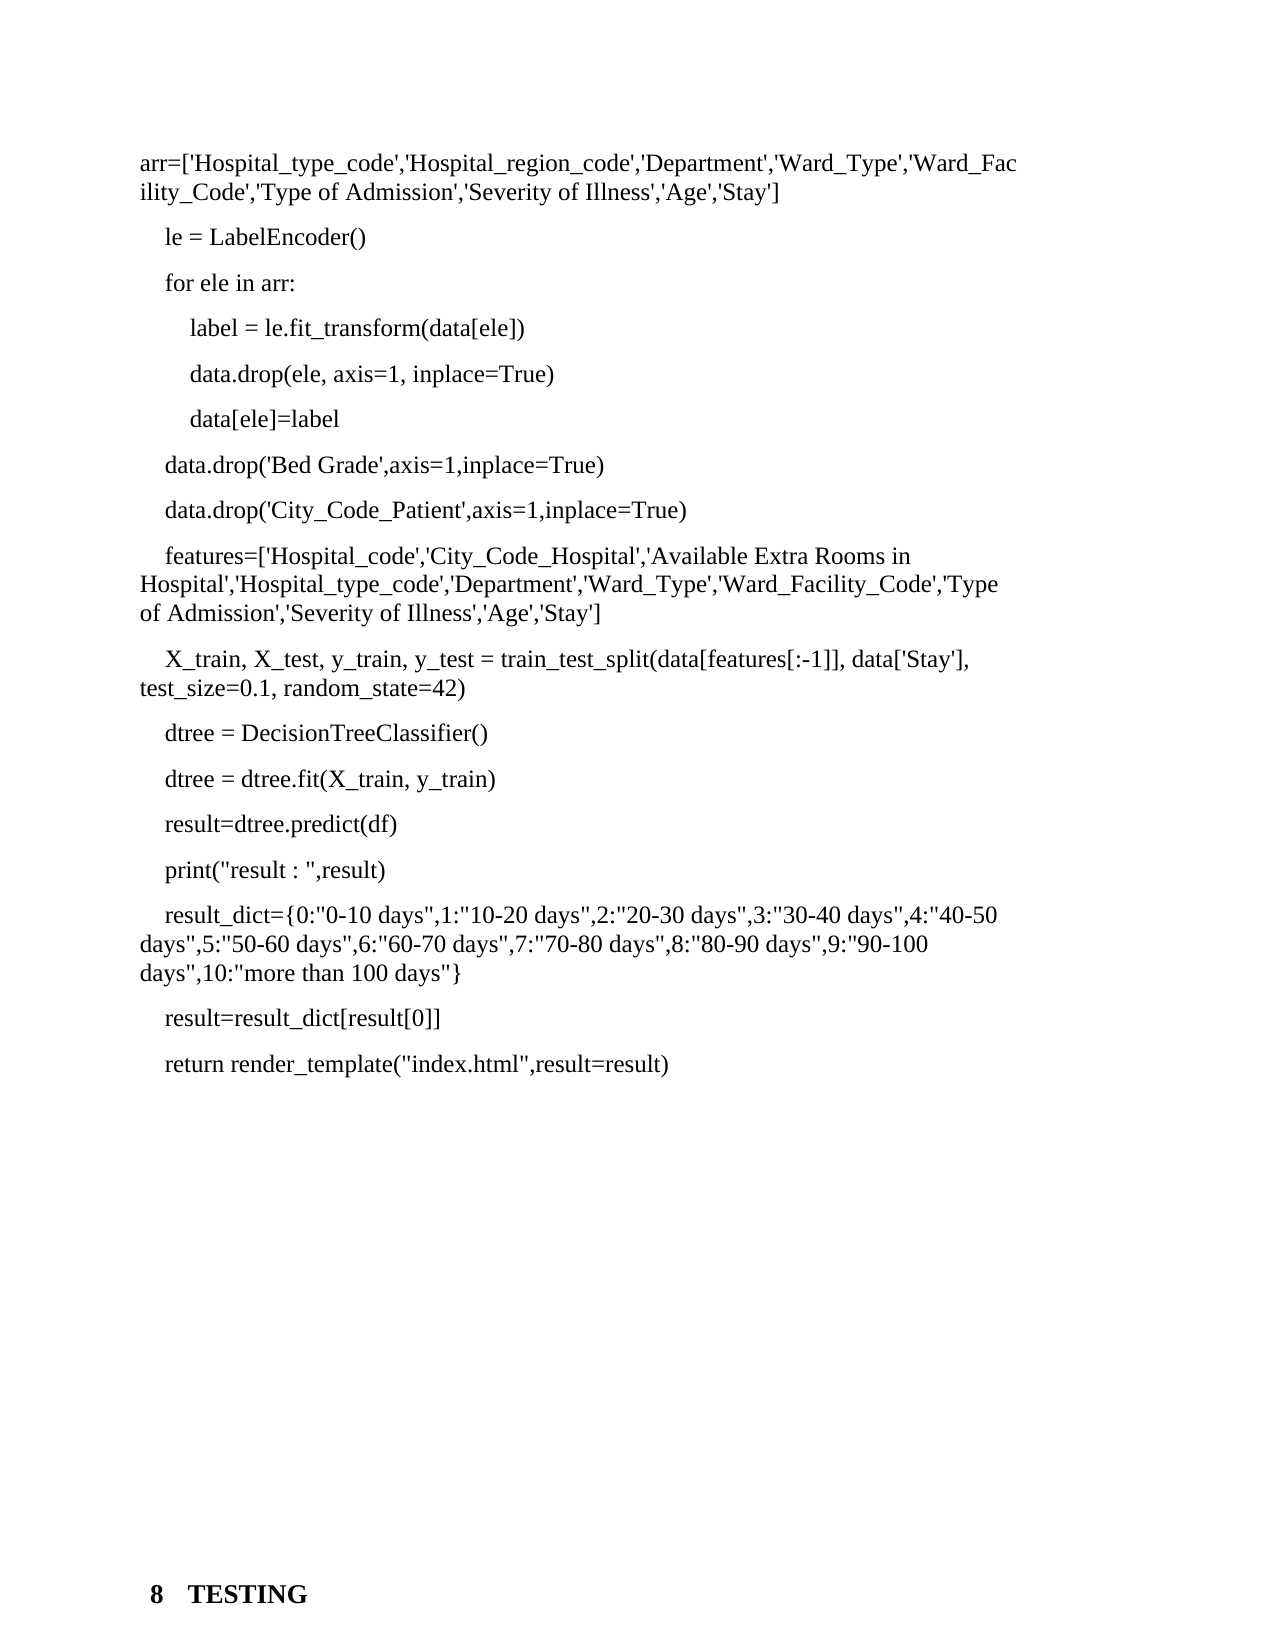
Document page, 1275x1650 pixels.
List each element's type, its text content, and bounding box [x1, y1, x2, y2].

text X_train, X_test, y_train, y_test = train_test_split(data[features[:-1]], data['Stay'], test_size=0.1, random_state=42) [139, 644, 1018, 701]
text result=dtree.predict(df) [139, 809, 1018, 838]
text result_dict={0:"0-10 days",1:"10-20 days",2:"20-30 days",3:"30-40 days",4:"40-50 days",5:"50-60 days",6:"60-70 days",7:"70-80 days",8:"80-90 days",9:"90-100 days",10:"more than 100 days"} [139, 900, 1018, 986]
text le = LabelEncoder() [139, 222, 1018, 251]
text arr=['Hospital_type_code','Hospital_region_code','Department','Ward_Type','Ward_Facility_Code','Type of Admission','Severity of Illness','Age','Stay'] [139, 148, 1018, 205]
text label = le.fit_transform(data[ele]) [139, 313, 1018, 342]
text dtree = DecisionTreeClassifier() [139, 718, 1018, 747]
text return render_template("index.html",result=result) [139, 1049, 1018, 1077]
text print("result : ",result) [139, 855, 1018, 883]
text dtree = dtree.fit(X_train, y_train) [139, 764, 1018, 792]
text for ele in arr: [139, 268, 1018, 296]
text features=['Hospital_code','City_Code_Hospital','Available Extra Rooms in Hospital','Hospital_type_code','Department','Ward_Type','Ward_Facility_Code','Type of Admission','Severity of Illness','Age','Stay'] [139, 541, 1018, 627]
text data.drop('Bed Grade',axis=1,inplace=True) [139, 450, 1018, 478]
text data.drop('City_Code_Patient',axis=1,inplace=True) [139, 495, 1018, 524]
text result=result_dict[result[0]] [139, 1003, 1018, 1032]
text data.drop(ele, axis=1, inplace=True) [139, 359, 1018, 387]
subtitle TESTING [150, 1578, 1150, 1609]
text data[ele]=label [139, 404, 1018, 433]
